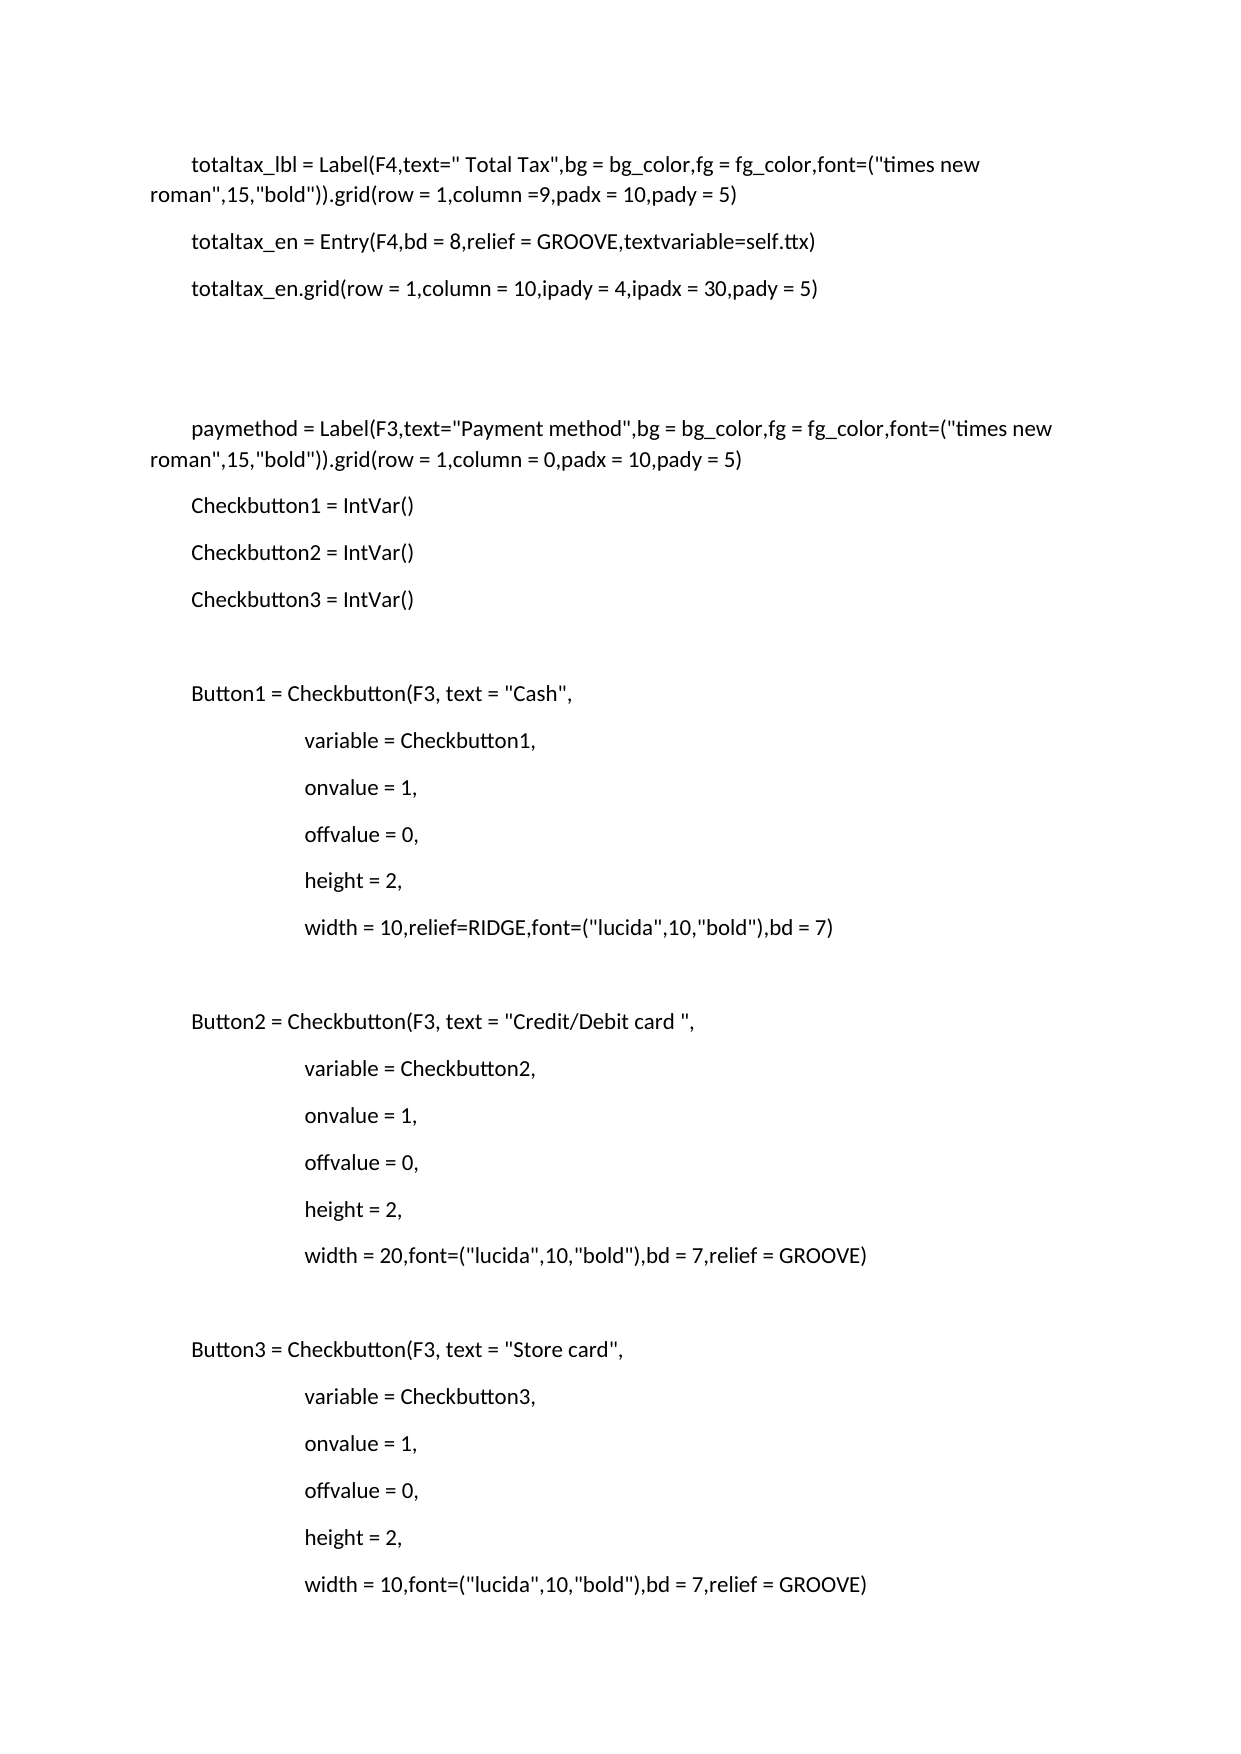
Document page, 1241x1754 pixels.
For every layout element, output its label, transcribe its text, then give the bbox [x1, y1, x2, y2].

text Checkbutton3 = IntVar() [150, 585, 1090, 613]
text width = 20,font=("lucida",10,"bold"),bd = 7,relief = GROOVE) [150, 1242, 1090, 1270]
text totaltax_en = Entry(F4,bd = 8,relief = GROOVE,textvariable=self.ttx) [150, 227, 1090, 255]
text variable = Checkbutton1, [150, 726, 1090, 754]
text onvalue = 1, [150, 1429, 1090, 1457]
text onvalue = 1, [150, 1101, 1090, 1129]
text variable = Checkbutton3, [150, 1382, 1090, 1410]
text totaltax_en.grid(row = 1,column = 10,ipady = 4,ipadx = 30,pady = 5) [150, 274, 1090, 302]
text paymethod = Label(F3,text="Payment method",bg = bg_color,fg = fg_color,font=("times new roman",15,"bold")).grid(row = 1,column = 0,padx = 10,pady = 5) [150, 414, 1090, 473]
text Checkbutton2 = IntVar() [150, 538, 1090, 567]
text height = 2, [150, 1523, 1090, 1551]
text height = 2, [150, 867, 1090, 895]
text width = 10,relief=RIDGE,font=("lucida",10,"bold"),bd = 7) [150, 913, 1090, 942]
text offvalue = 0, [150, 1476, 1090, 1504]
text width = 10,font=("lucida",10,"bold"),bd = 7,relief = GROOVE) [150, 1570, 1090, 1598]
text onvalue = 1, [150, 773, 1090, 801]
text Button1 = Checkbutton(F3, text = "Cash", [150, 679, 1090, 707]
text Button3 = Checkbutton(F3, text = "Store card", [150, 1335, 1090, 1363]
text totaltax_lbl = Label(F4,text=" Total Tax",bg = bg_color,fg = fg_color,font=("times new roman",15,"bold")).grid(row = 1,column =9,padx = 10,pady = 5) [150, 150, 1090, 208]
text Checkbutton1 = IntVar() [150, 492, 1090, 520]
text offvalue = 0, [150, 1148, 1090, 1176]
text height = 2, [150, 1195, 1090, 1223]
text offvalue = 0, [150, 820, 1090, 848]
text Button2 = Checkbutton(F3, text = "Credit/Debit card ", [150, 1007, 1090, 1035]
text variable = Checkbutton2, [150, 1054, 1090, 1082]
